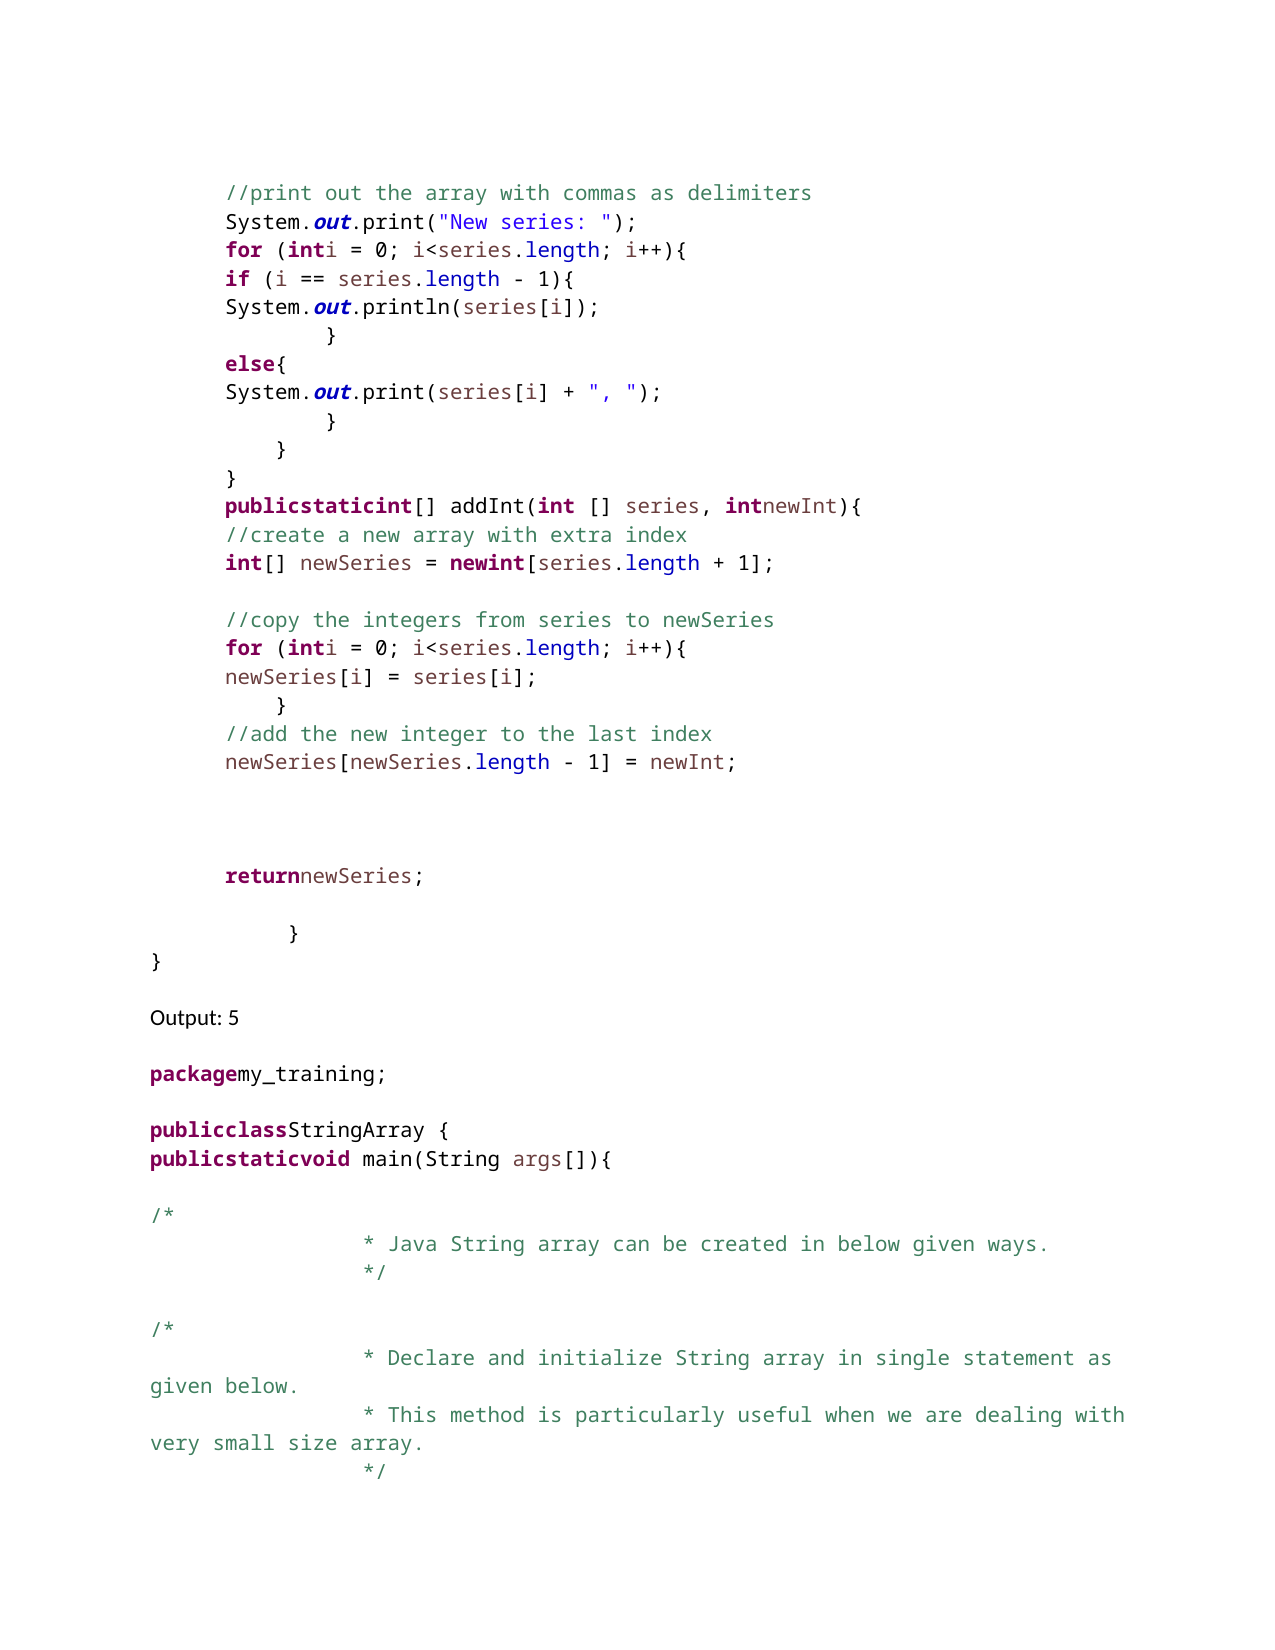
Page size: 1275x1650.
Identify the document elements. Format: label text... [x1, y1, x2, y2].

text * Declare and initialize String array in single statement as given below. [150, 1343, 1125, 1400]
text //print out the array with commas as delimiters [150, 178, 1125, 207]
text for (inti = 0; i<series.length; i++){ [150, 633, 1125, 662]
text * Java String array can be created in below given ways. [150, 1229, 1125, 1258]
text /* [150, 1201, 1125, 1229]
text */ [150, 1457, 1125, 1485]
text if (i == series.length - 1){ [150, 264, 1125, 292]
text } [150, 321, 1125, 349]
text packagemy_training; [150, 1059, 1125, 1087]
text } [150, 434, 1125, 463]
text } [150, 690, 1125, 719]
text for (inti = 0; i<series.length; i++){ [150, 235, 1125, 264]
text int[] newSeries = newint[series.length + 1]; [150, 548, 1125, 577]
text //copy the integers from series to newSeries [150, 605, 1125, 633]
text } [150, 406, 1125, 434]
text newSeries[newSeries.length - 1] = newInt; [150, 747, 1125, 776]
text } [150, 463, 1125, 491]
text //add the new integer to the last index [150, 719, 1125, 747]
text Output: 5 [150, 1003, 1125, 1031]
text publicclassStringArray { [150, 1116, 1125, 1144]
text } [150, 918, 1125, 946]
text } [150, 946, 1125, 975]
text else{ [150, 349, 1125, 377]
text */ [150, 1258, 1125, 1286]
text publicstaticint[] addInt(int [] series, intnewInt){ [150, 491, 1125, 520]
text System.out.print(series[i] + ", "); [150, 377, 1125, 406]
text newSeries[i] = series[i]; [150, 662, 1125, 690]
text /* [150, 1315, 1125, 1343]
text //create a new array with extra index [150, 520, 1125, 548]
text System.out.println(series[i]); [150, 292, 1125, 321]
text publicstaticvoid main(String args[]){ [150, 1144, 1125, 1172]
text System.out.print("New series: "); [150, 207, 1125, 235]
text returnnewSeries; [150, 861, 1125, 889]
text * This method is particularly useful when we are dealing with very small size array. [150, 1400, 1125, 1457]
